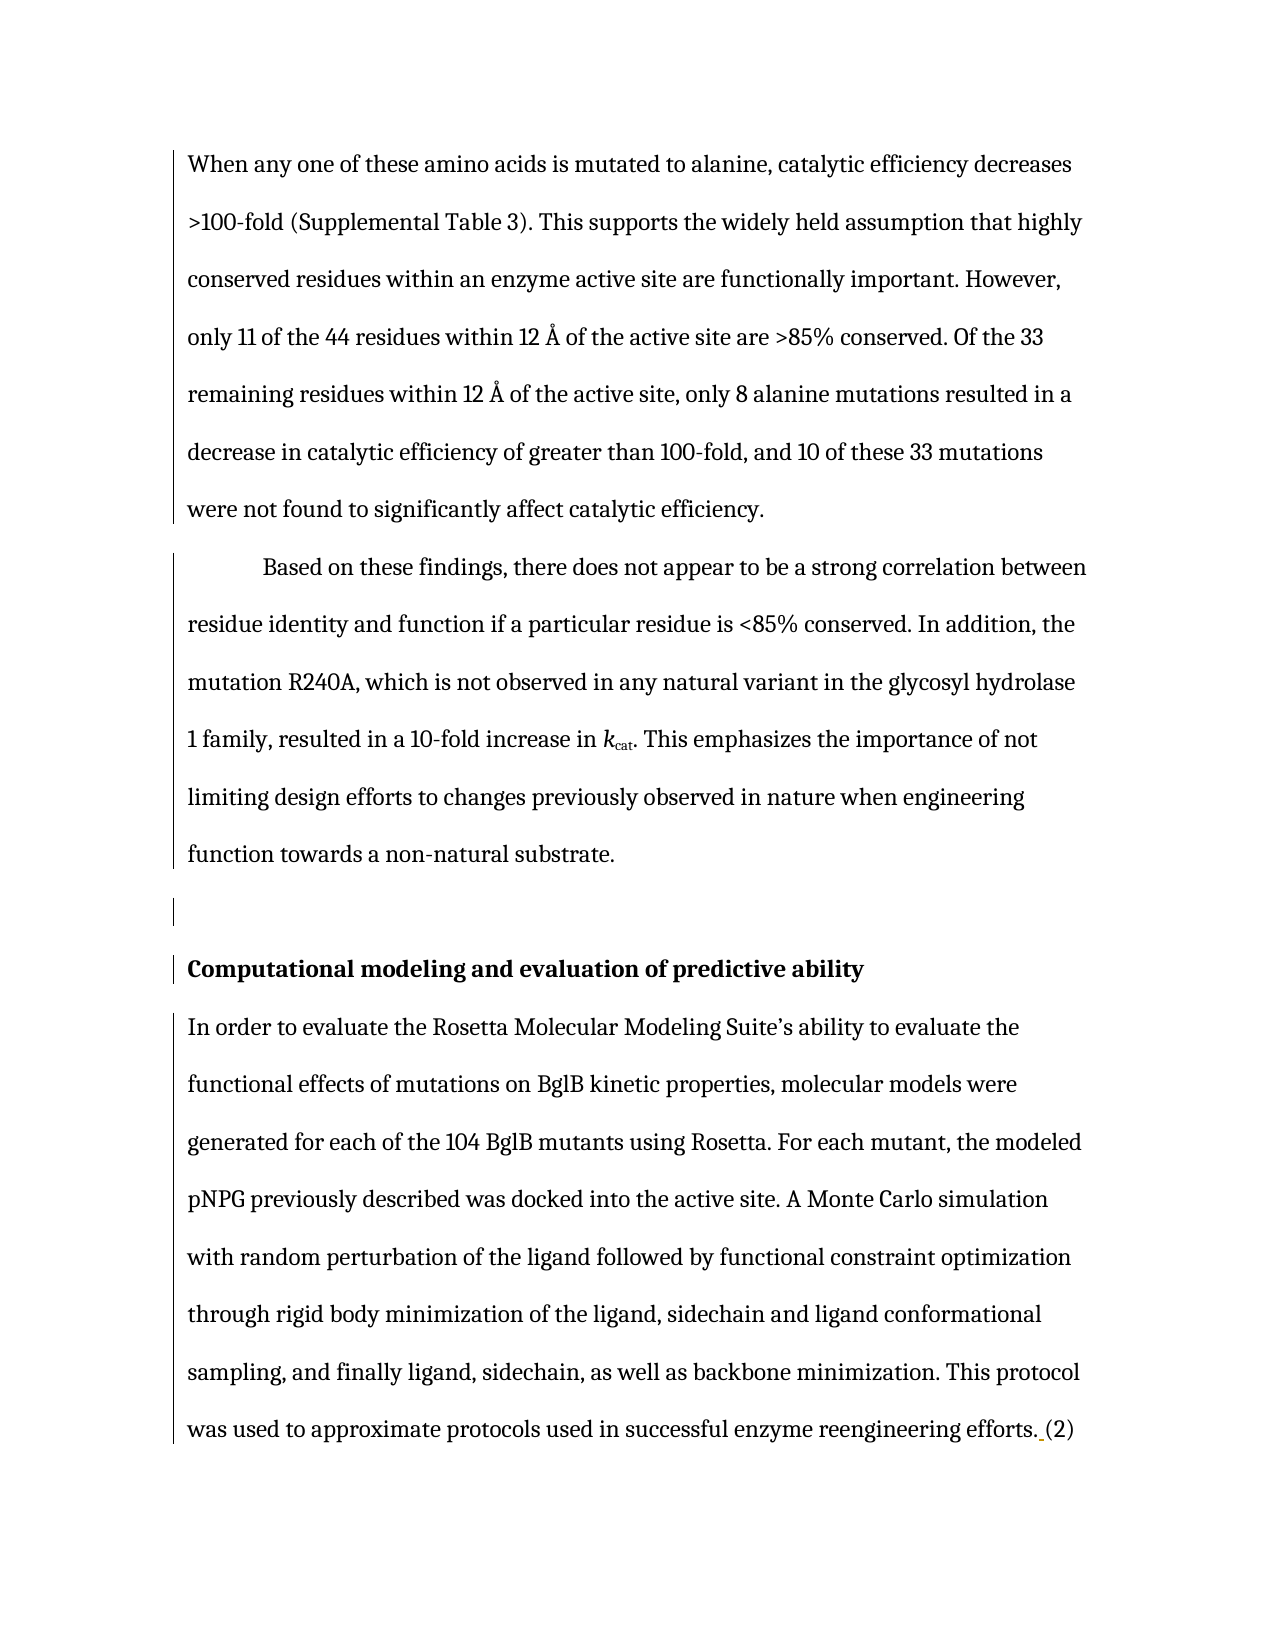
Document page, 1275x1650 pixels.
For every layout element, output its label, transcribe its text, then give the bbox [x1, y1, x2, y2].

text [187, 1012, 1087, 1444]
text Computational modeling and evaluation of predictive ability [187, 955, 1087, 984]
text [187, 150, 1087, 524]
text Based on these findings, there does not appear to be a strong correlation between residue identity and function if a particular residue is <85% conserved. In addition, the mutation R240A, which is not observed in any natural variant in the glycosyl hydrolase 1 family, resulted in a 10-fold increase in kcat. This emphasizes the importance of not limiting design efforts to changes previously observed in nature when engineering function towards a non-natural substrate. [187, 552, 1087, 869]
